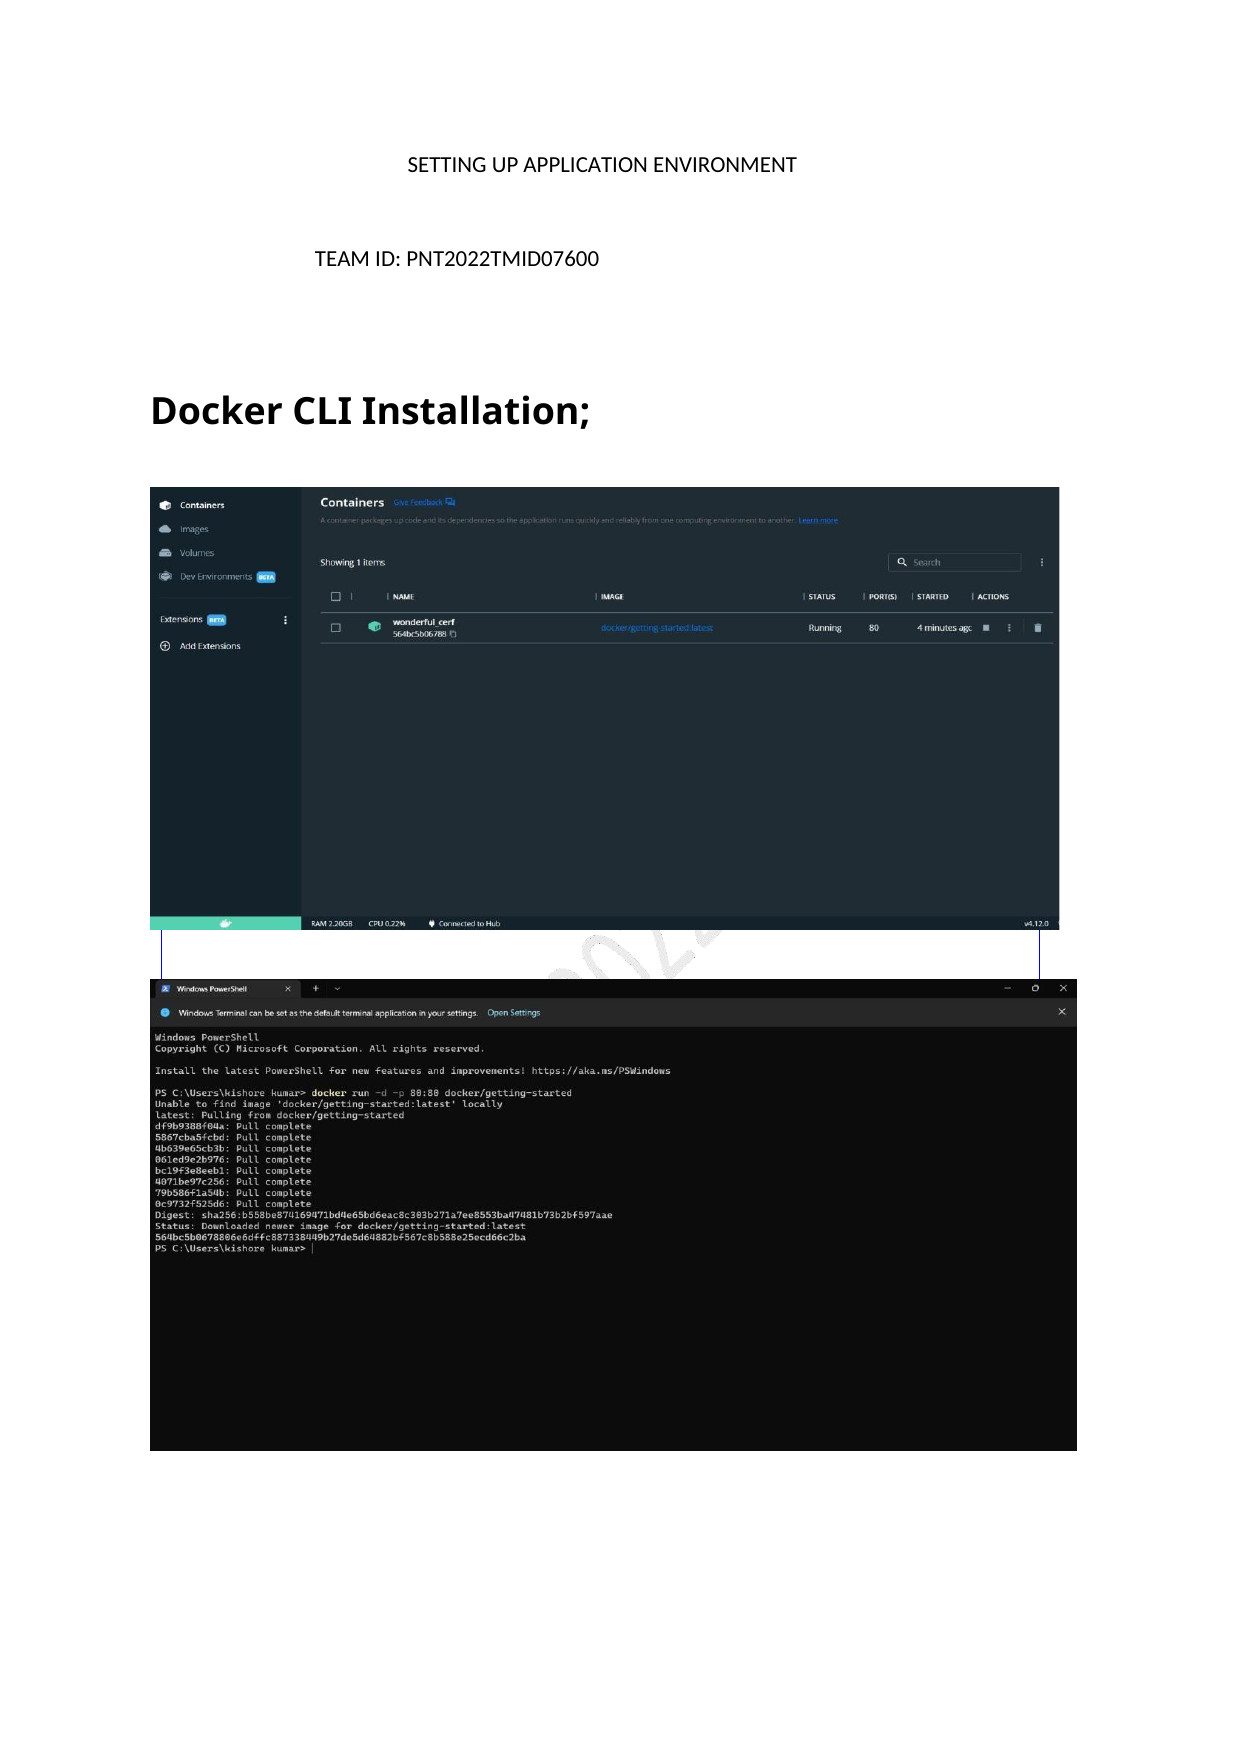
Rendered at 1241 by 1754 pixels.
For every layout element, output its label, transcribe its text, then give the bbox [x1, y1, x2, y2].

picture [150, 487, 1077, 1451]
text Docker CLI Installation; [150, 384, 1090, 435]
text TEAM ID: PNT2022TMID07600 [150, 244, 1090, 272]
text SETTING UP APPLICATION ENVIRONMENT [150, 150, 1090, 178]
